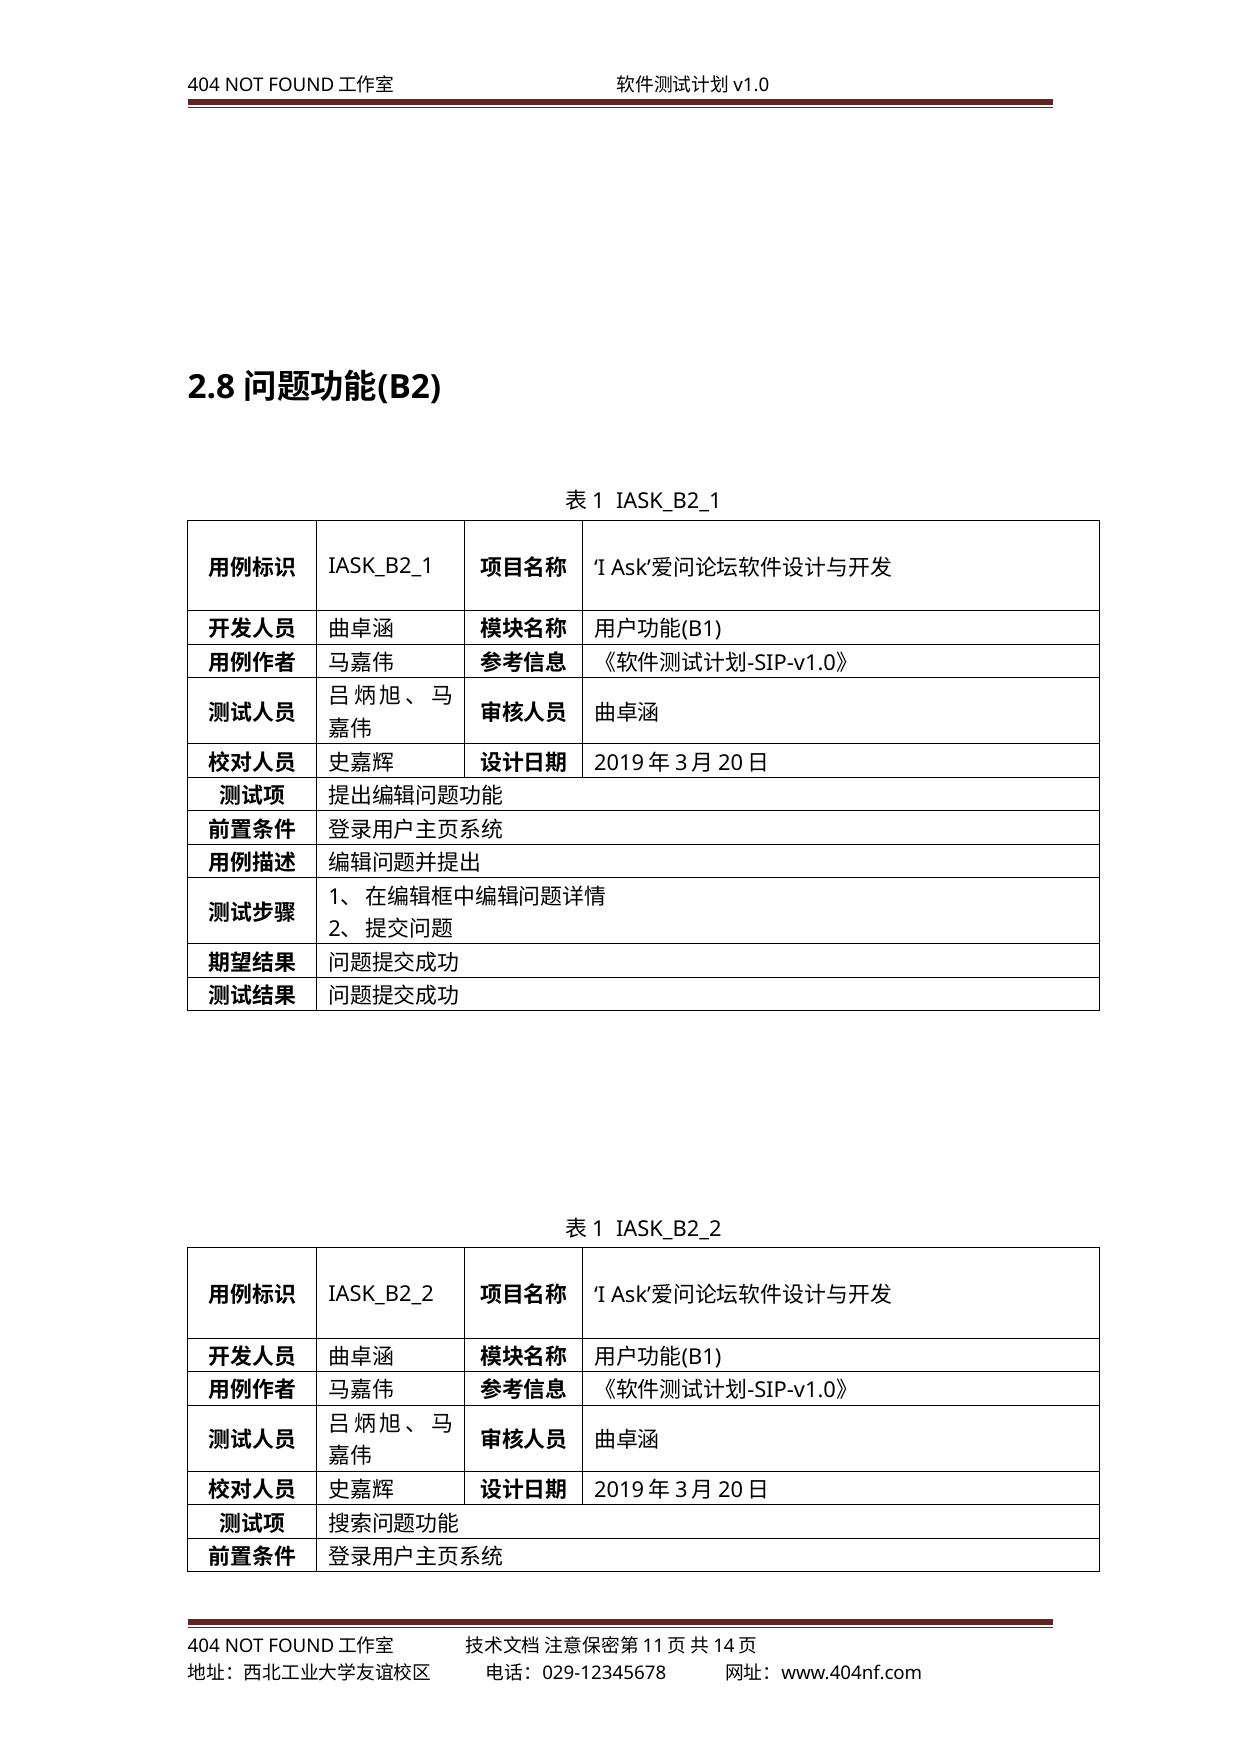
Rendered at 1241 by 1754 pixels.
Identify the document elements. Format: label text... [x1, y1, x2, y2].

table_cell 设计日期 [465, 1472, 582, 1504]
table_cell 吕炳旭、马嘉伟 [317, 678, 464, 743]
table_cell 登录用户主页系统 [317, 1539, 1099, 1571]
table_cell 2019年3月20日 [583, 744, 1099, 777]
table_cell 曲卓涵 [583, 678, 1099, 743]
table_cell 搜索问题功能 [317, 1505, 1099, 1538]
table_cell 史嘉辉 [317, 744, 464, 777]
table_cell 参考信息 [465, 1372, 582, 1404]
table_cell 吕炳旭、马嘉伟 [317, 1406, 464, 1471]
table_cell 编辑问题并提出 [317, 845, 1099, 877]
table_cell 在编辑框中编辑问题详情 提交问题 [317, 878, 1099, 943]
table_cell 用例标识 [188, 521, 316, 610]
table_header 表1 IASK_B2_1 [188, 479, 1099, 520]
table_cell 测试结果 [188, 978, 316, 1010]
table_cell 用例作者 [188, 645, 316, 677]
table_cell 设计日期 [465, 744, 582, 777]
table_cell 马嘉伟 [317, 1372, 464, 1404]
table_cell 开发人员 [188, 611, 316, 643]
table_cell 参考信息 [465, 645, 582, 677]
table_cell 校对人员 [188, 744, 316, 777]
table_cell 期望结果 [188, 944, 316, 977]
table_cell IASK_B2_1 [317, 521, 464, 610]
table_cell 测试人员 [188, 1406, 316, 1471]
table_cell 前置条件 [188, 811, 316, 844]
table_cell 用户功能(B1) [583, 611, 1099, 643]
table_cell 模块名称 [465, 611, 582, 643]
table_cell 用例作者 [188, 1372, 316, 1404]
table_cell 模块名称 [465, 1339, 582, 1371]
table_cell 测试项 [188, 778, 316, 810]
table_cell 曲卓涵 [317, 611, 464, 643]
table_cell 曲卓涵 [583, 1406, 1099, 1471]
table_cell 校对人员 [188, 1472, 316, 1504]
table_cell 《软件测试计划-SIP-v1.0》 [583, 645, 1099, 677]
subtitle 2.8 问题功能(B2) [187, 352, 1053, 417]
table_cell 项目名称 [465, 521, 582, 610]
table_cell 项目名称 [465, 1248, 582, 1337]
table_cell 史嘉辉 [317, 1472, 464, 1504]
table_cell 2019年3月20日 [583, 1472, 1099, 1504]
table_cell 用例描述 [188, 845, 316, 877]
table_cell 曲卓涵 [317, 1339, 464, 1371]
table_cell 《软件测试计划-SIP-v1.0》 [583, 1372, 1099, 1404]
table_cell 问题提交成功 [317, 978, 1099, 1010]
table_cell 测试人员 [188, 678, 316, 743]
table_cell 测试步骤 [188, 878, 316, 943]
table_cell 用例标识 [188, 1248, 316, 1337]
table_cell 审核人员 [465, 1406, 582, 1471]
table_header 表1 IASK_B2_2 [188, 1206, 1099, 1247]
table_cell 开发人员 [188, 1339, 316, 1371]
table_cell 马嘉伟 [317, 645, 464, 677]
table_cell 问题提交成功 [317, 944, 1099, 977]
table_cell 前置条件 [188, 1539, 316, 1571]
table_cell ‘I Ask’爱问论坛软件设计与开发 [583, 1248, 1099, 1337]
table_cell 提出编辑问题功能 [317, 778, 1099, 810]
table_cell IASK_B2_2 [317, 1248, 464, 1337]
table_cell 登录用户主页系统 [317, 811, 1099, 844]
table_cell 审核人员 [465, 678, 582, 743]
table_cell 用户功能(B1) [583, 1339, 1099, 1371]
table_cell 测试项 [188, 1505, 316, 1538]
table_cell ‘I Ask’爱问论坛软件设计与开发 [583, 521, 1099, 610]
